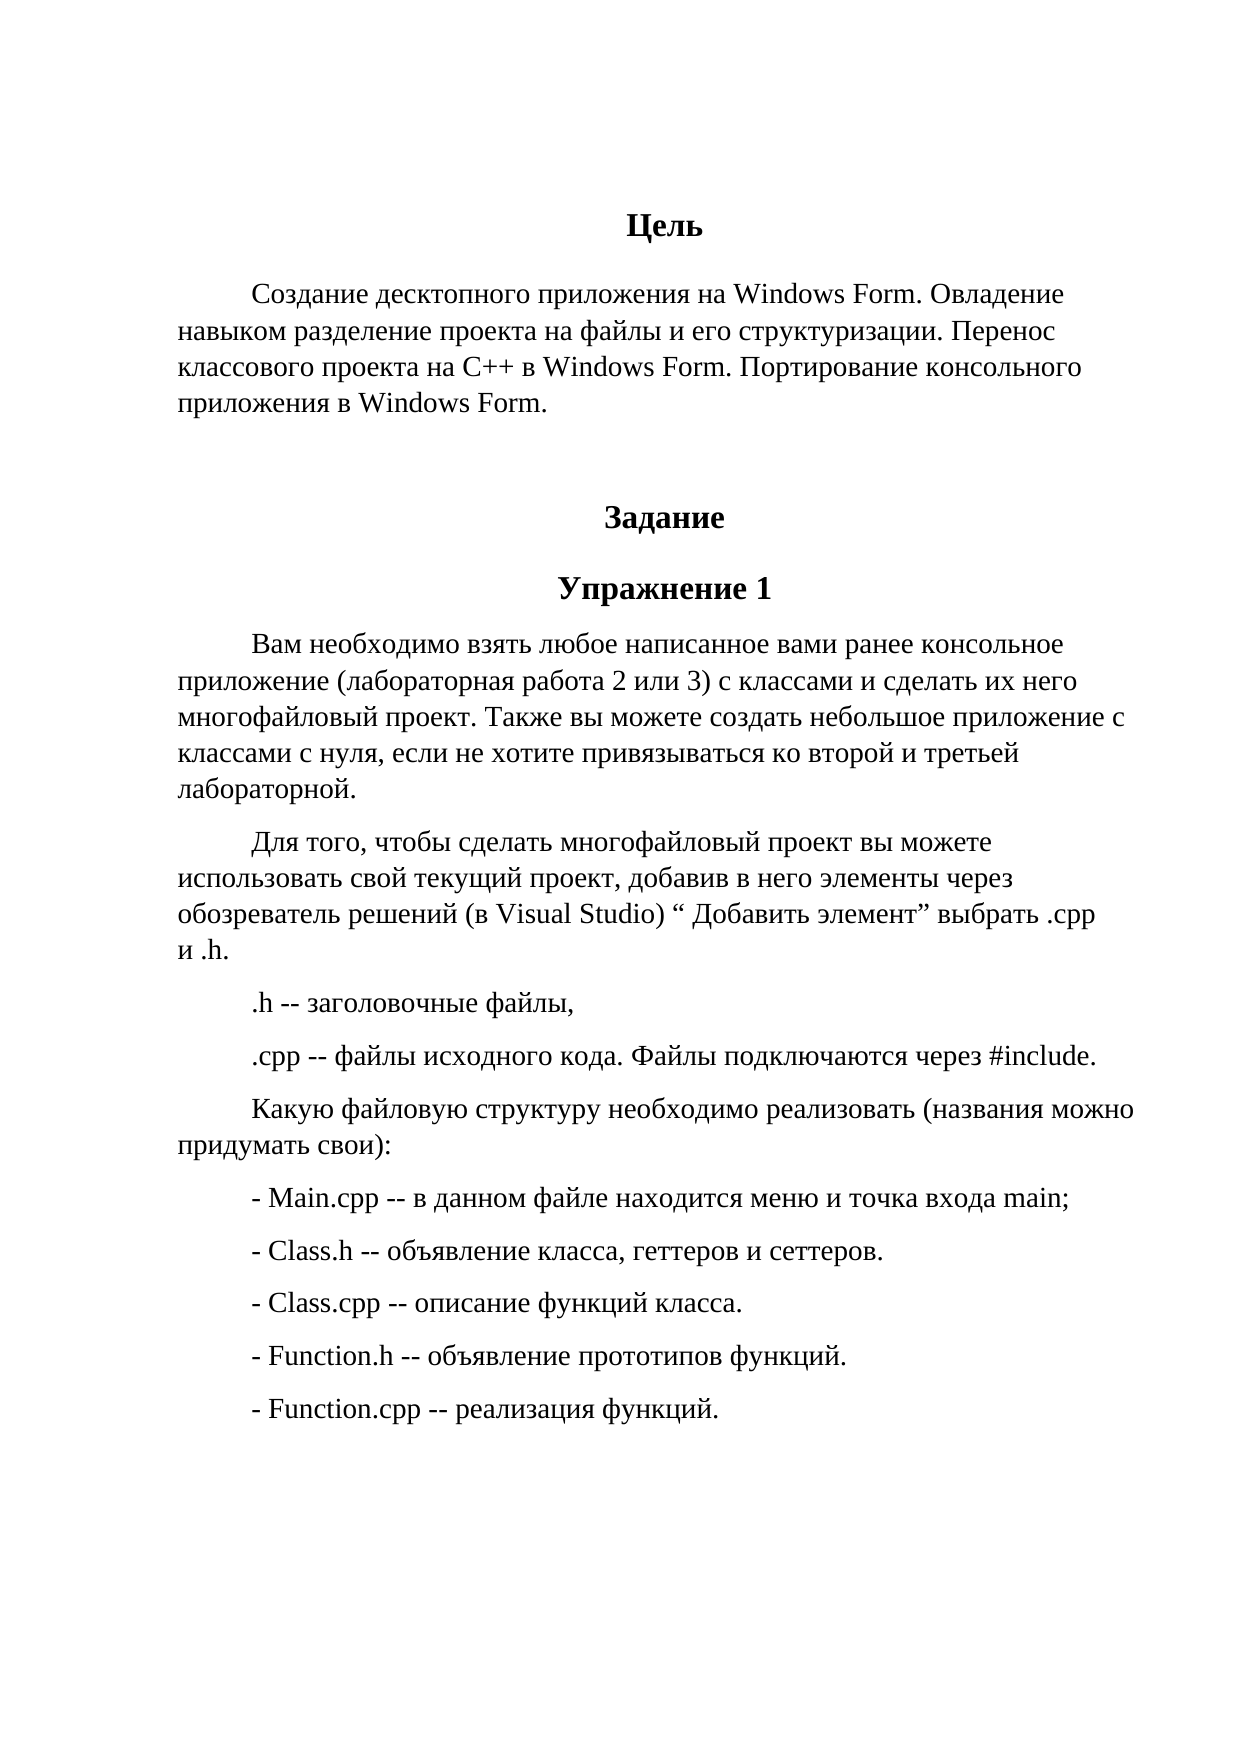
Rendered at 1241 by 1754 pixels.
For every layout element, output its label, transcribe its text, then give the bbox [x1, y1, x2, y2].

subtitle Цель [177, 206, 1152, 244]
text - Main.cpp -- в данном файле находится меню и точка входа main; [177, 1180, 1152, 1213]
subtitle Задание [177, 498, 1152, 536]
text - Class.cpp -- описание функций класса. [177, 1285, 1152, 1319]
text .cpp -- файлы исходного кода. Файлы подключаются через #include. [177, 1038, 1152, 1072]
text Для того, чтобы сделать многофайловый проект вы можете использовать свой текущий проект, добавив в него элементы через обозреватель решений (в Visual Studio) “ Добавить элемент” выбрать .cpp и .h. [177, 824, 1152, 966]
text - Class.h -- объявление класса, геттеров и сеттеров. [177, 1233, 1152, 1266]
text - Function.h -- объявление прототипов функций. [177, 1338, 1152, 1372]
text Создание десктопного приложения на Windows Form. Овладение навыком разделение проекта на файлы и его структуризации. Перенос классового проекта на С++ в Windows Form. Портирование консольного приложения в Windows Form. [177, 277, 1152, 418]
text Какую файловую структуру необходимо реализовать (названия можно придумать свои): [177, 1091, 1152, 1161]
text Упражнение 1 [177, 568, 1152, 607]
text Вам необходимо взять любое написанное вами ранее консольное приложение (лабораторная работа 2 или 3) с классами и сделать их него многофайловый проект. Также вы можете создать небольшое приложение с классами с нуля, если не хотите привязываться ко второй и третьей лабораторной. [177, 627, 1152, 805]
text - Function.cpp -- реализация функций. [177, 1391, 1152, 1455]
text .h -- заголовочные файлы, [177, 985, 1152, 1019]
